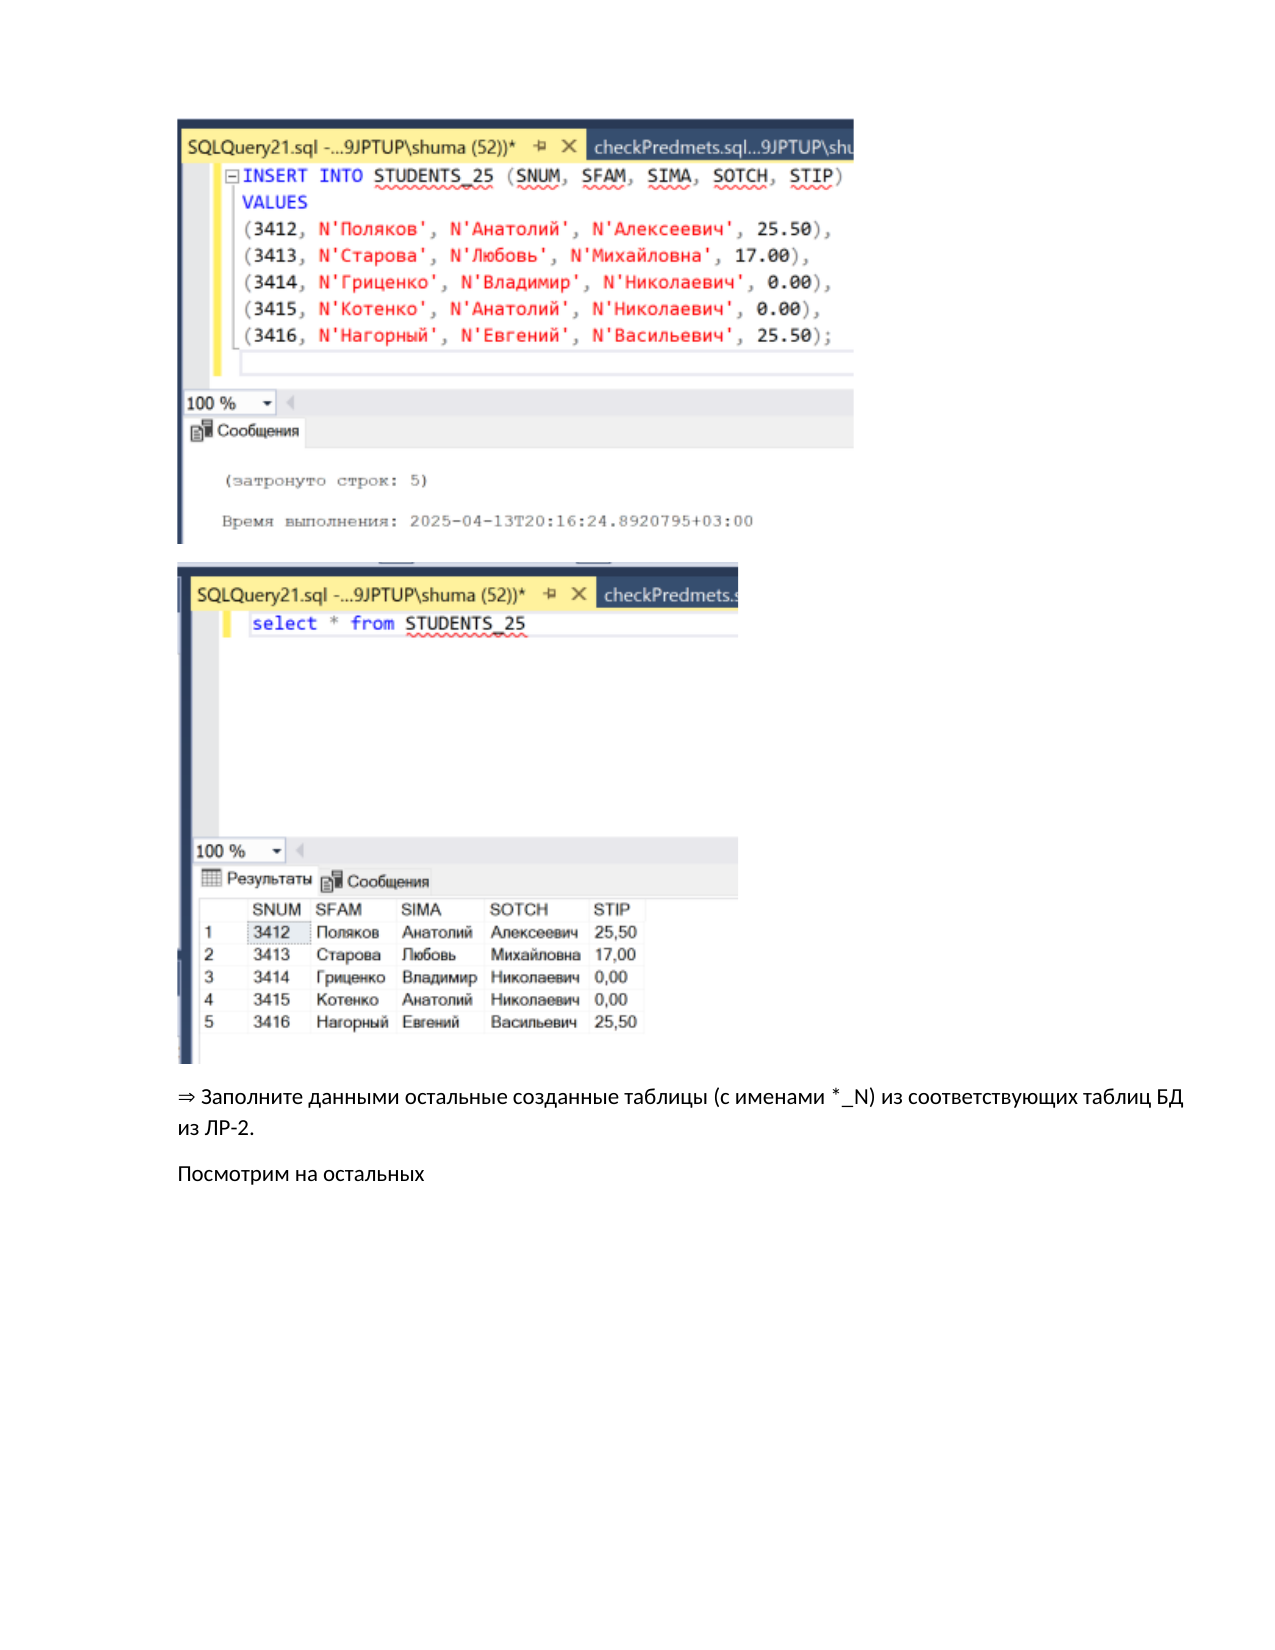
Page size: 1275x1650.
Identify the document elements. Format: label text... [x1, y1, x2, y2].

text Посмотрим на остальных [177, 1159, 1186, 1188]
picture [177, 118, 854, 544]
picture [177, 562, 739, 1064]
text Заполните данными остальные созданные таблицы (с именами *_N) из соответствующих таблиц БД из ЛР-2. [177, 1082, 1186, 1141]
